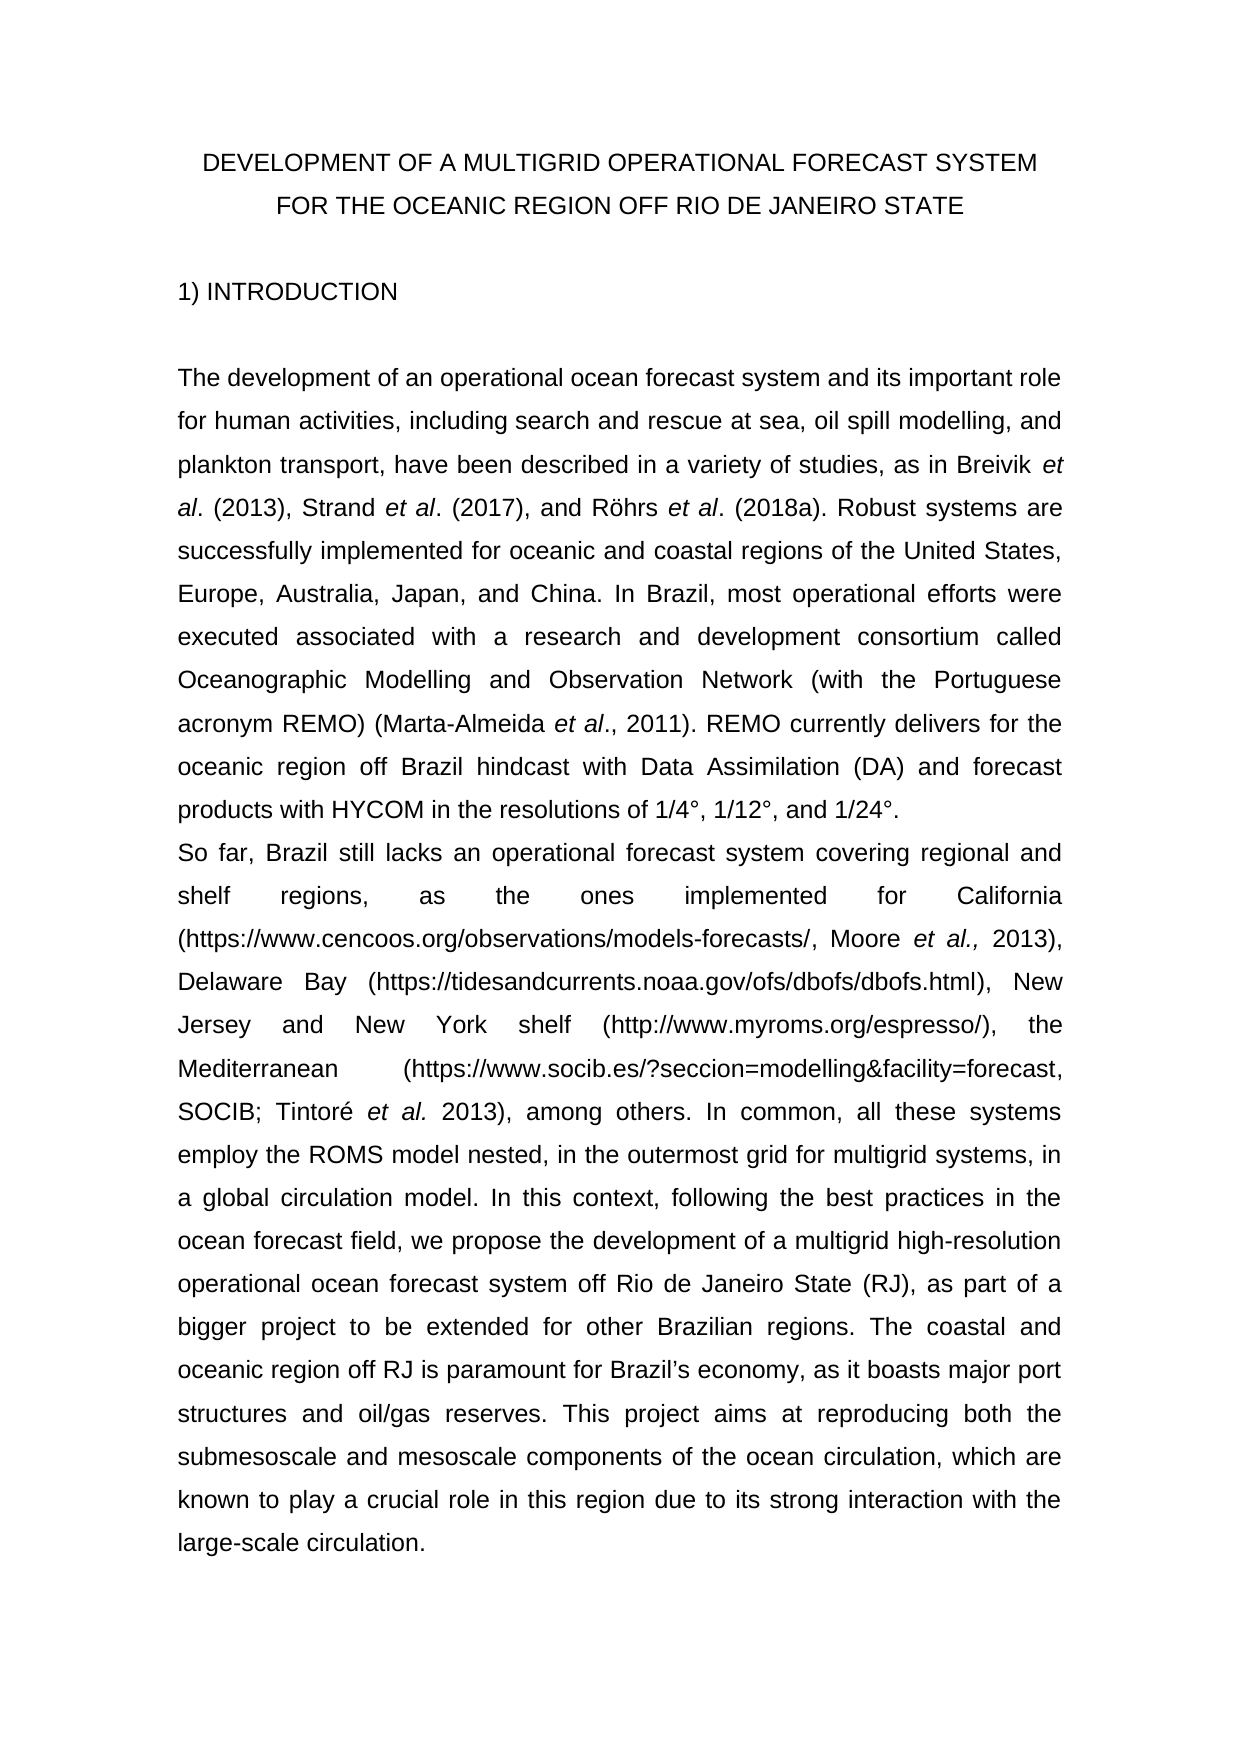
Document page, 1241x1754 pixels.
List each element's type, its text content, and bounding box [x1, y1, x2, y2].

text So far, Brazil still lacks an operational forecast system covering regional and shelf regions, as the ones implemented for California (https://www.cencoos.org/observations/models-forecasts/, Moore et al., 2013), Delaware Bay (https://tidesandcurrents.noaa.gov/ofs/dbofs/dbofs.html), New Jersey and New York shelf (http://www.myroms.org/espresso/), the Mediterranean (https://www.socib.es/?seccion=modelling&facility=forecast, SOCIB; Tintoré et al. 2013), among others. In common, all these systems employ the ROMS model nested, in the outermost grid for multigrid systems, in a global circulation model. In this context, following the best practices in the ocean forecast field, we propose the development of a multigrid high-resolution operational ocean forecast system off Rio de Janeiro State (RJ), as part of a bigger project to be extended for other Brazilian regions. The coastal and oceanic region off RJ is paramount for Brazil’s economy, as it boasts major port structures and oil/gas reserves. This project aims at reproducing both the submesoscale and mesoscale components of the ocean circulation, which are known to play a crucial role in this region due to its strong interaction with the large-scale circulation. [177, 838, 1063, 1557]
text The development of an operational ocean forecast system and its important role for human activities, including search and rescue at sea, oil spill modelling, and plankton transport, have been described in a variety of studies, as in Breivik et al. (2013), Strand et al. (2017), and Röhrs et al. (2018a). Robust systems are successfully implemented for oceanic and coastal regions of the United States, Europe, Australia, Japan, and China. In Brazil, most operational efforts were executed associated with a research and development consortium called Oceanographic Modelling and Observation Network (with the Portuguese acronym REMO) (Marta-Almeida et al., 2011). REMO currently delivers for the oceanic region off Brazil hindcast with Data Assimilation (DA) and forecast products with HYCOM in the resolutions of 1/4°, 1/12°, and 1/24°. [177, 363, 1063, 824]
text DEVELOPMENT OF A MULTIGRID OPERATIONAL FORECAST SYSTEM FOR THE OCEANIC REGION OFF RIO DE JANEIRO STATE [177, 148, 1063, 219]
text 1) INTRODUCTION [177, 277, 1063, 306]
